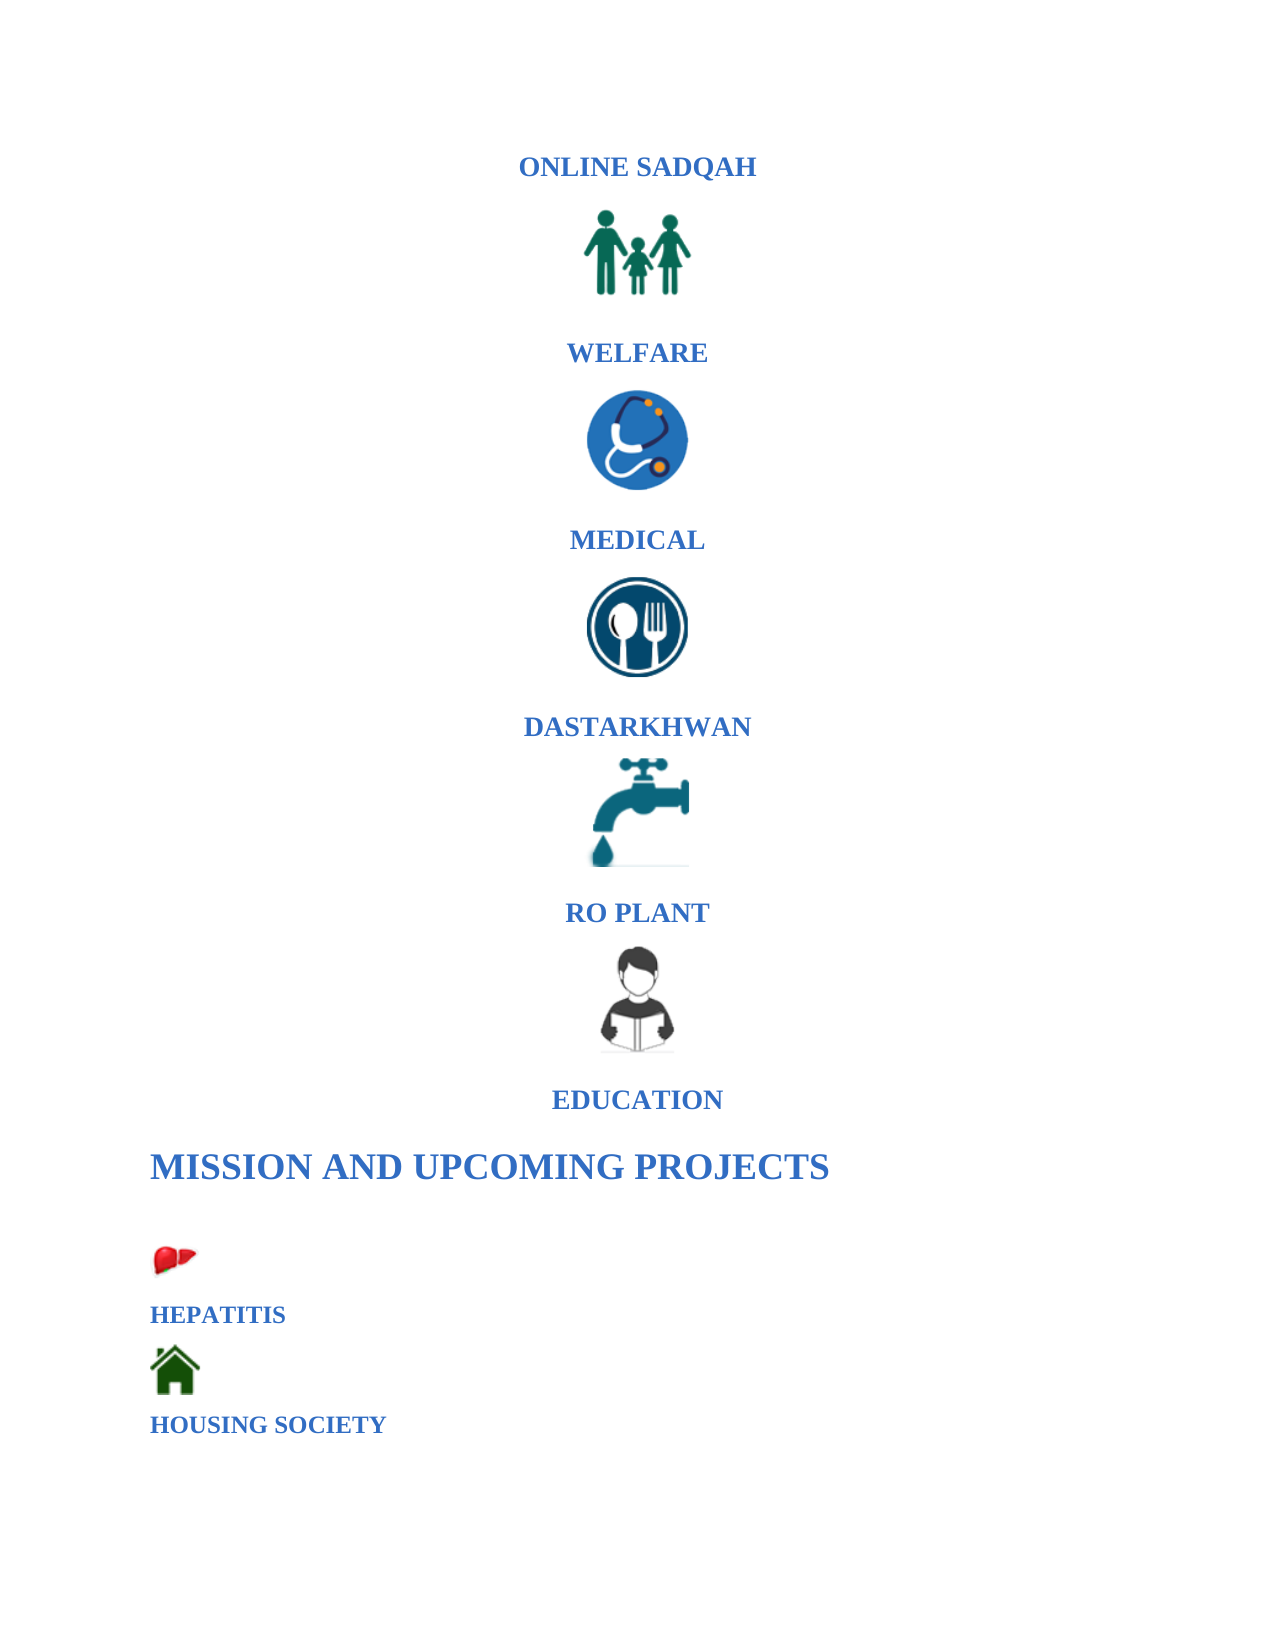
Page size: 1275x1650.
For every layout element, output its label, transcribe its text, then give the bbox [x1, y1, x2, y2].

picture [582, 944, 693, 1054]
picture [582, 571, 693, 681]
text EDUCATION [150, 1083, 1125, 1115]
text HOUSING SOCIETY [150, 1410, 1125, 1439]
picture [150, 1344, 200, 1395]
text HEPATITIS [150, 1300, 1125, 1329]
picture [582, 198, 693, 308]
picture [582, 757, 693, 867]
text MEDICAL [150, 523, 1125, 556]
picture [150, 1234, 200, 1285]
text MISSION AND UPCOMING PROJECTS [150, 1144, 1125, 1187]
text WELFARE [150, 337, 1125, 369]
text DASTARKHWAN [150, 710, 1125, 742]
picture [582, 384, 693, 494]
text ONLINE SADQAH [150, 150, 1125, 182]
text RO PLANT [150, 896, 1125, 929]
